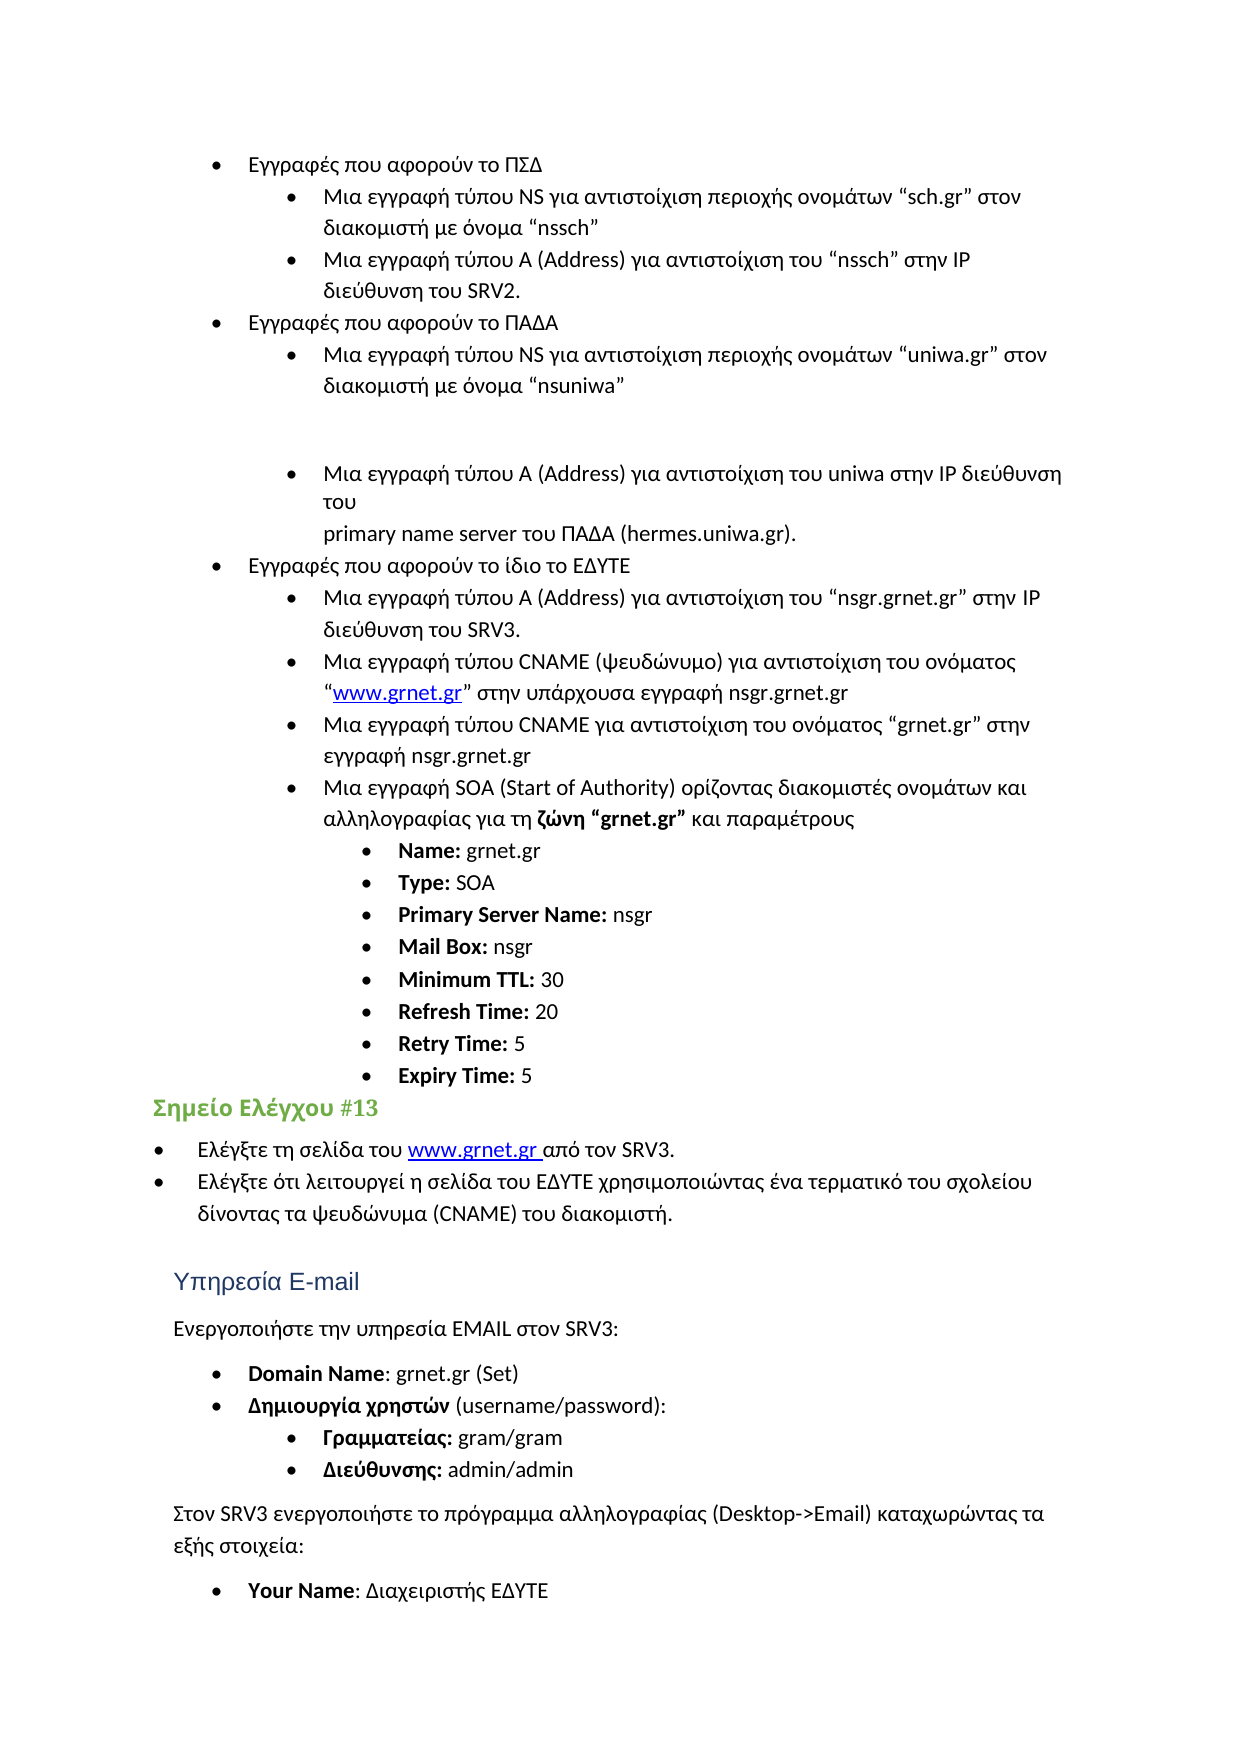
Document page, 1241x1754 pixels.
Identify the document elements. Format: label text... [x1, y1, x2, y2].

list Refresh Time: 20 [361, 997, 1090, 1025]
list Εγγραφές που αφορούν το ΠΣΔ [211, 150, 1090, 178]
text Υπηρεσία E-mail [173, 1267, 1090, 1296]
list Mail Box: nsgr [361, 932, 1090, 961]
list Retry Time: 5 [361, 1029, 1090, 1057]
list Μια εγγραφή SOA (Start of Authority) ορίζοντας διακομιστές ονομάτων και αλληλογραφίας για τη ζώνη “grnet.gr” και παραμέτρους [286, 773, 1068, 832]
list Minimum TTL: 30 [361, 965, 1090, 993]
list Μια εγγραφή τύπου A (Address) για αντιστοίχιση του “nssch” στην IP διεύθυνση του SRV2. [286, 245, 1068, 304]
text Στον SRV3 ενεργοποιήστε το πρόγραμμα αλληλογραφίας (Desktop->Email) καταχωρώντας τα εξής στοιχεία: [173, 1499, 1090, 1559]
list Domain Name: grnet.gr (Set) [211, 1359, 1090, 1387]
list Ελέγξτε τη σελίδα του www.grnet.gr από τον SRV3. [153, 1135, 1090, 1163]
list Primary Server Name: nsgr [361, 901, 1090, 928]
list Εγγραφές που αφορούν το ίδιο το ΕΔΥΤΕ [211, 551, 1090, 579]
list Διεύθυνσης: admin/admin [286, 1455, 1090, 1483]
list Μια εγγραφή τύπου CNAME (ψευδώνυμο) για αντιστοίχιση του ονόματος “www.grnet.gr” στην υπάρχουσα εγγραφή nsgr.grnet.gr [286, 647, 1068, 706]
list Μια εγγραφή τύπου NS για αντιστοίχιση περιοχής ονομάτων “sch.gr” στον διακομιστή με όνομα “nssch” [286, 182, 1068, 241]
text διεύθυνση του SRV3. [323, 615, 1090, 643]
list Μια εγγραφή τύπου A (Address) για αντιστοίχιση του uniwa στην IP διεύθυνση του [286, 459, 1090, 515]
list Μια εγγραφή τύπου CNAME για αντιστοίχιση του ονόματος “grnet.gr” στην εγγραφή nsgr.grnet.gr [286, 710, 1068, 769]
list Name: grnet.gr [361, 836, 1090, 864]
text Σημείο Ελέγχου #13 [153, 1092, 1090, 1123]
list Type: SOA [361, 868, 1090, 896]
list Εγγραφές που αφορούν το ΠΑΔΑ [211, 308, 1090, 336]
text Ενεργοποιήστε την υπηρεσία EMAIL στον SRV3: [173, 1314, 1090, 1342]
list Ελέγξτε ότι λειτουργεί η σελίδα του ΕΔΥΤΕ χρησιμοποιώντας ένα τερματικό του σχολείου δίνοντας τα ψευδώνυμα (CNAME) του διακομιστή. [153, 1167, 1079, 1227]
text primary name server του ΠΑΔΑ (hermes.uniwa.gr). [323, 519, 1090, 547]
list Μια εγγραφή τύπου NS για αντιστοίχιση περιοχής ονομάτων “uniwa.gr” στον διακομιστή με όνομα “nsuniwa” [286, 341, 1068, 400]
list Μια εγγραφή τύπου A (Address) για αντιστοίχιση του “nsgr.grnet.gr” στην IP [286, 583, 1090, 611]
list Γραμματείας: gram/gram [286, 1423, 1090, 1451]
list Expiry Time: 5 [361, 1061, 1090, 1089]
list Δημιουργία χρηστών (username/password): [211, 1391, 1090, 1419]
list Your Name: Διαχειριστής ΕΔΥΤΕ [211, 1576, 1090, 1604]
